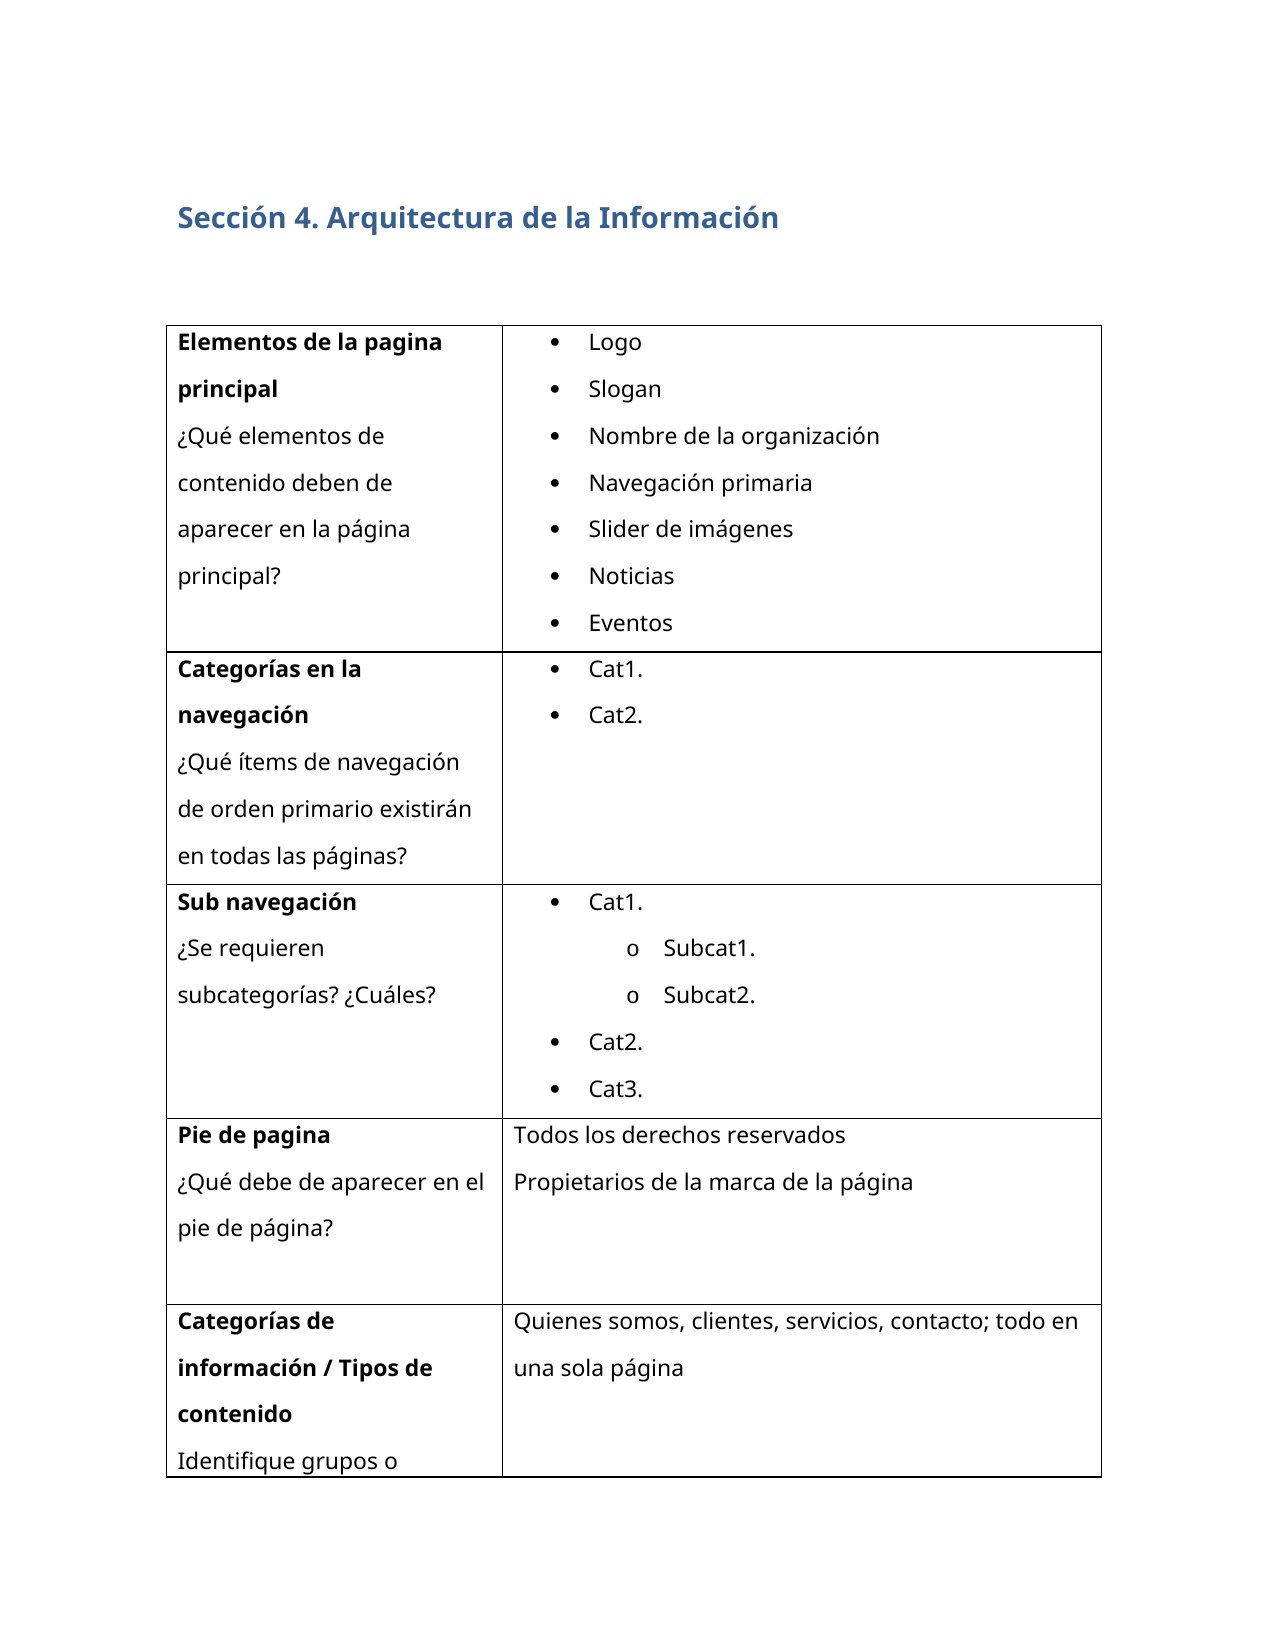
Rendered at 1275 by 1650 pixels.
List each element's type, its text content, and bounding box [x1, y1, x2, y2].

table_cell Categorías en la navegación ¿Qué ítems de navegación de orden primario existirán en todas las páginas? [167, 653, 502, 884]
table_cell Pie de pagina ¿Qué debe de aparecer en el pie de página? [167, 1119, 502, 1303]
table_header Elementos de la pagina principal ¿Qué elementos de contenido deben de aparecer en la página principal? [167, 326, 502, 651]
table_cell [503, 1305, 1101, 1476]
subtitle Sección 4. Arquitectura de la Información [177, 198, 1098, 237]
table_cell Sub navegación ¿Se requieren subcategorías? ¿Cuáles? [167, 885, 502, 1117]
table_cell Todos los derechos reservados Propietarios de la marca de la página [503, 1119, 1101, 1303]
table_cell Cat1. Cat2. [503, 653, 1101, 884]
table_header Logo Slogan Nombre de la organización Navegación primaria Slider de imágenes Noticias Eventos [503, 326, 1101, 651]
table_cell Cat1. Subcat1. Subcat2. Cat2. Cat3. [503, 885, 1101, 1117]
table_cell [167, 1305, 502, 1476]
